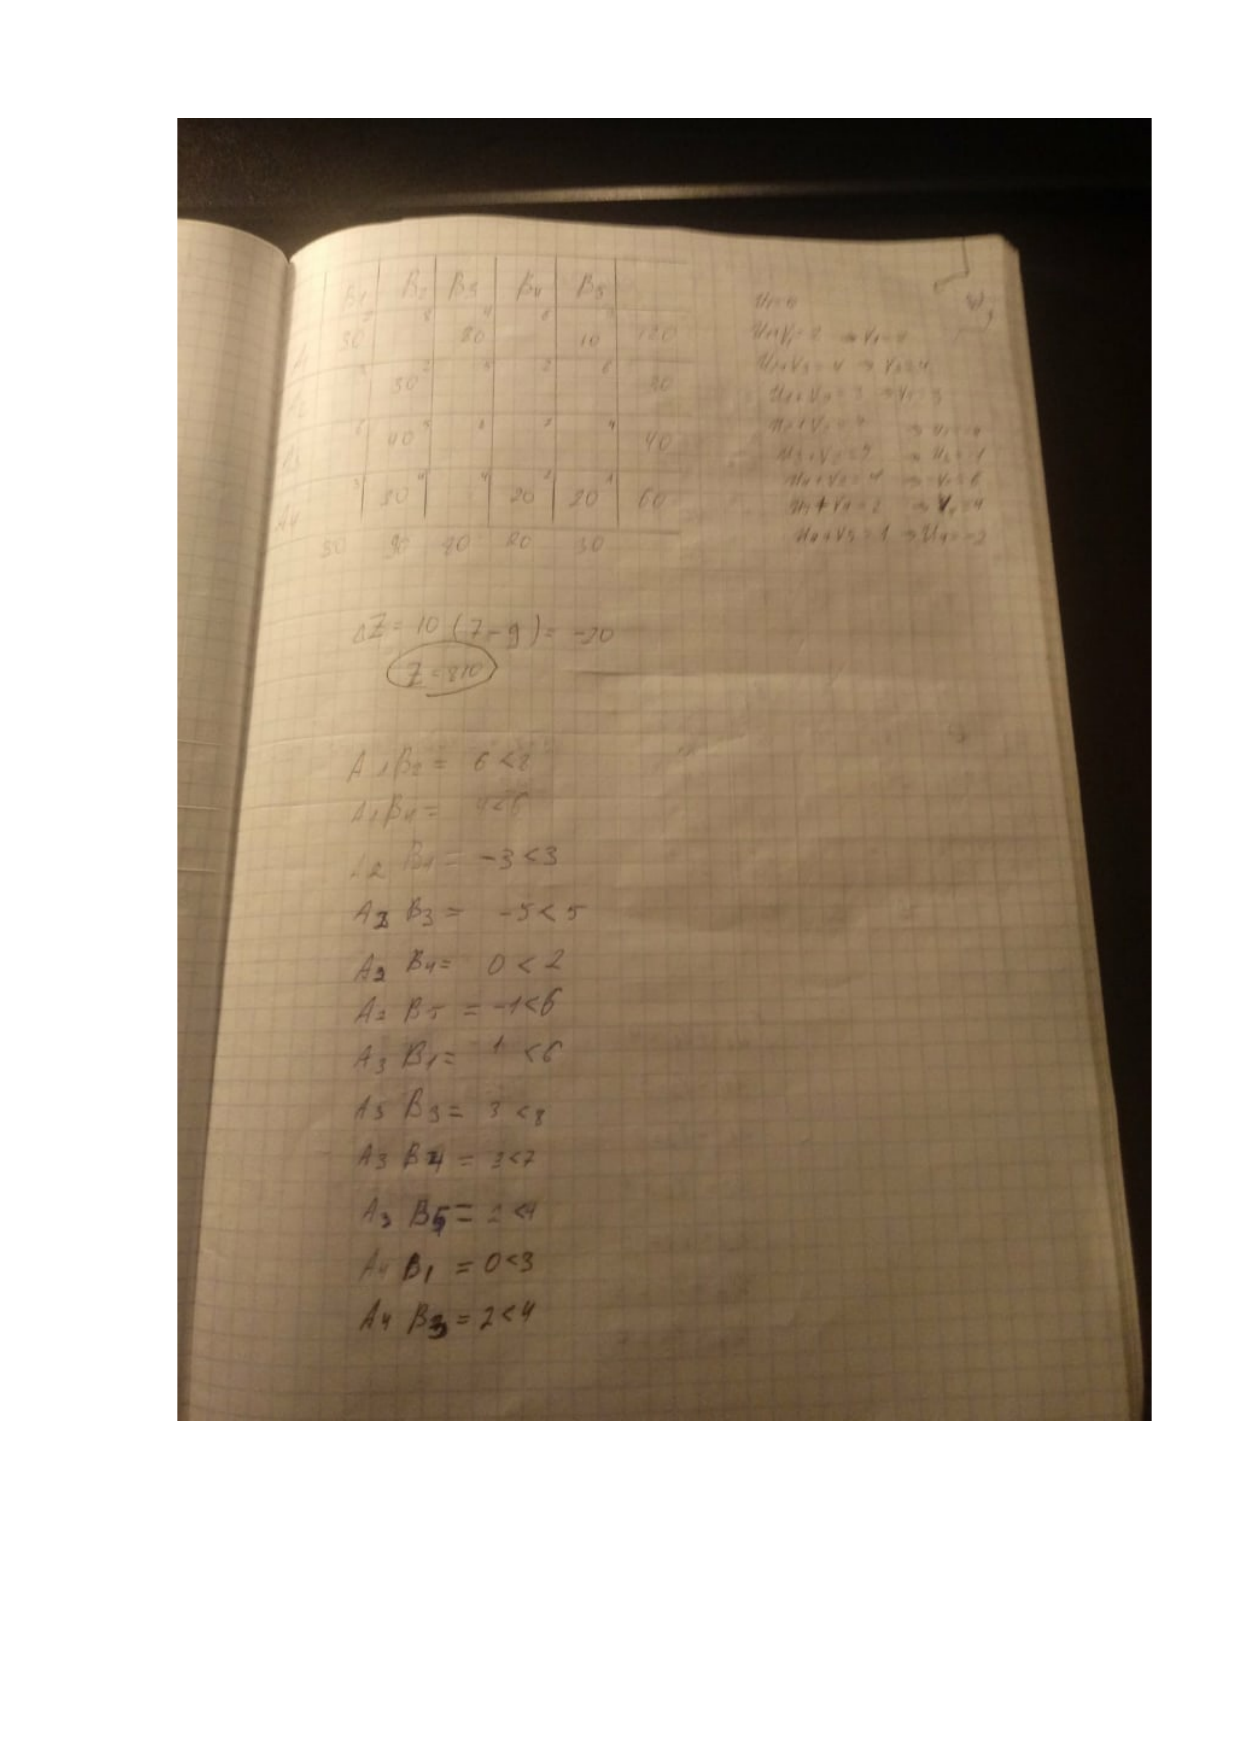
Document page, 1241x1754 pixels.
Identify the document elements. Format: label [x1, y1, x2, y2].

picture [177, 118, 1152, 1421]
